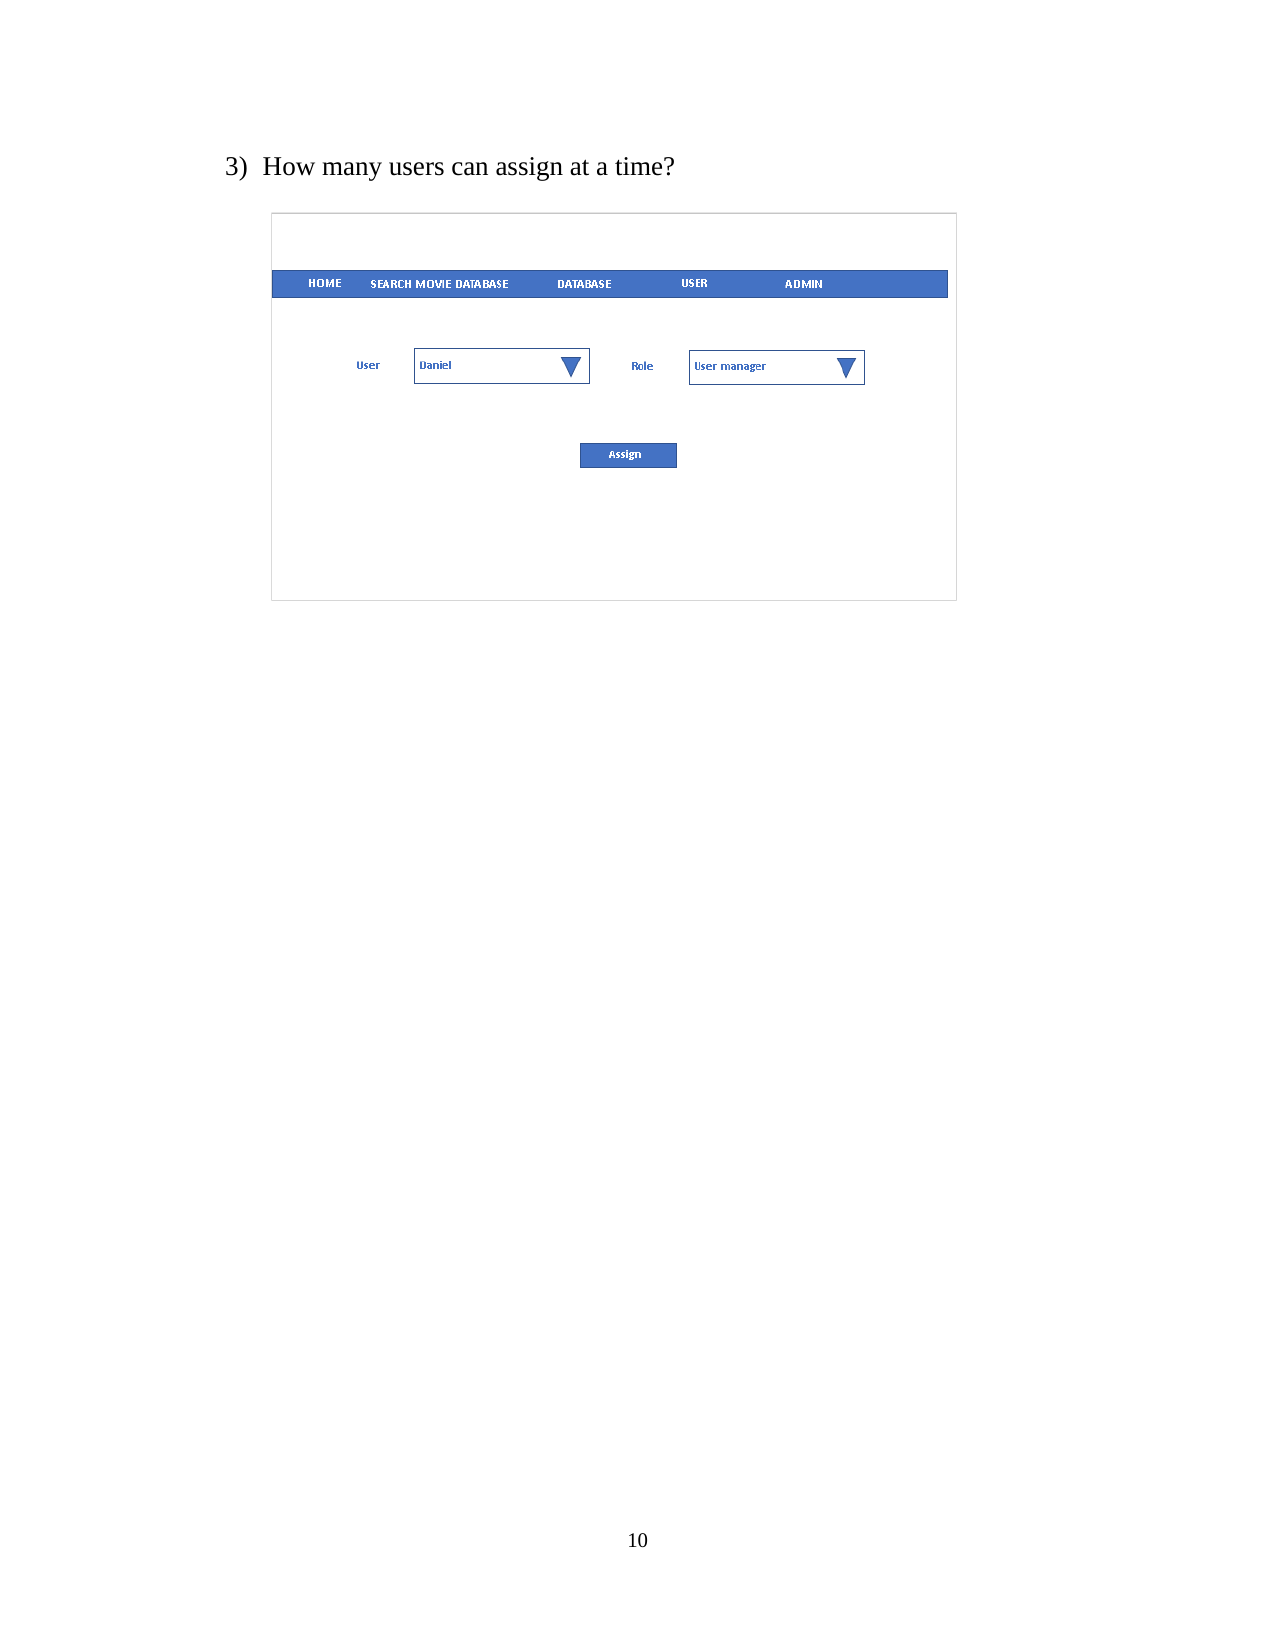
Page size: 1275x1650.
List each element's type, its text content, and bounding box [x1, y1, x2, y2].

list How many users can assign at a time? [225, 150, 1125, 181]
picture [271, 212, 957, 601]
